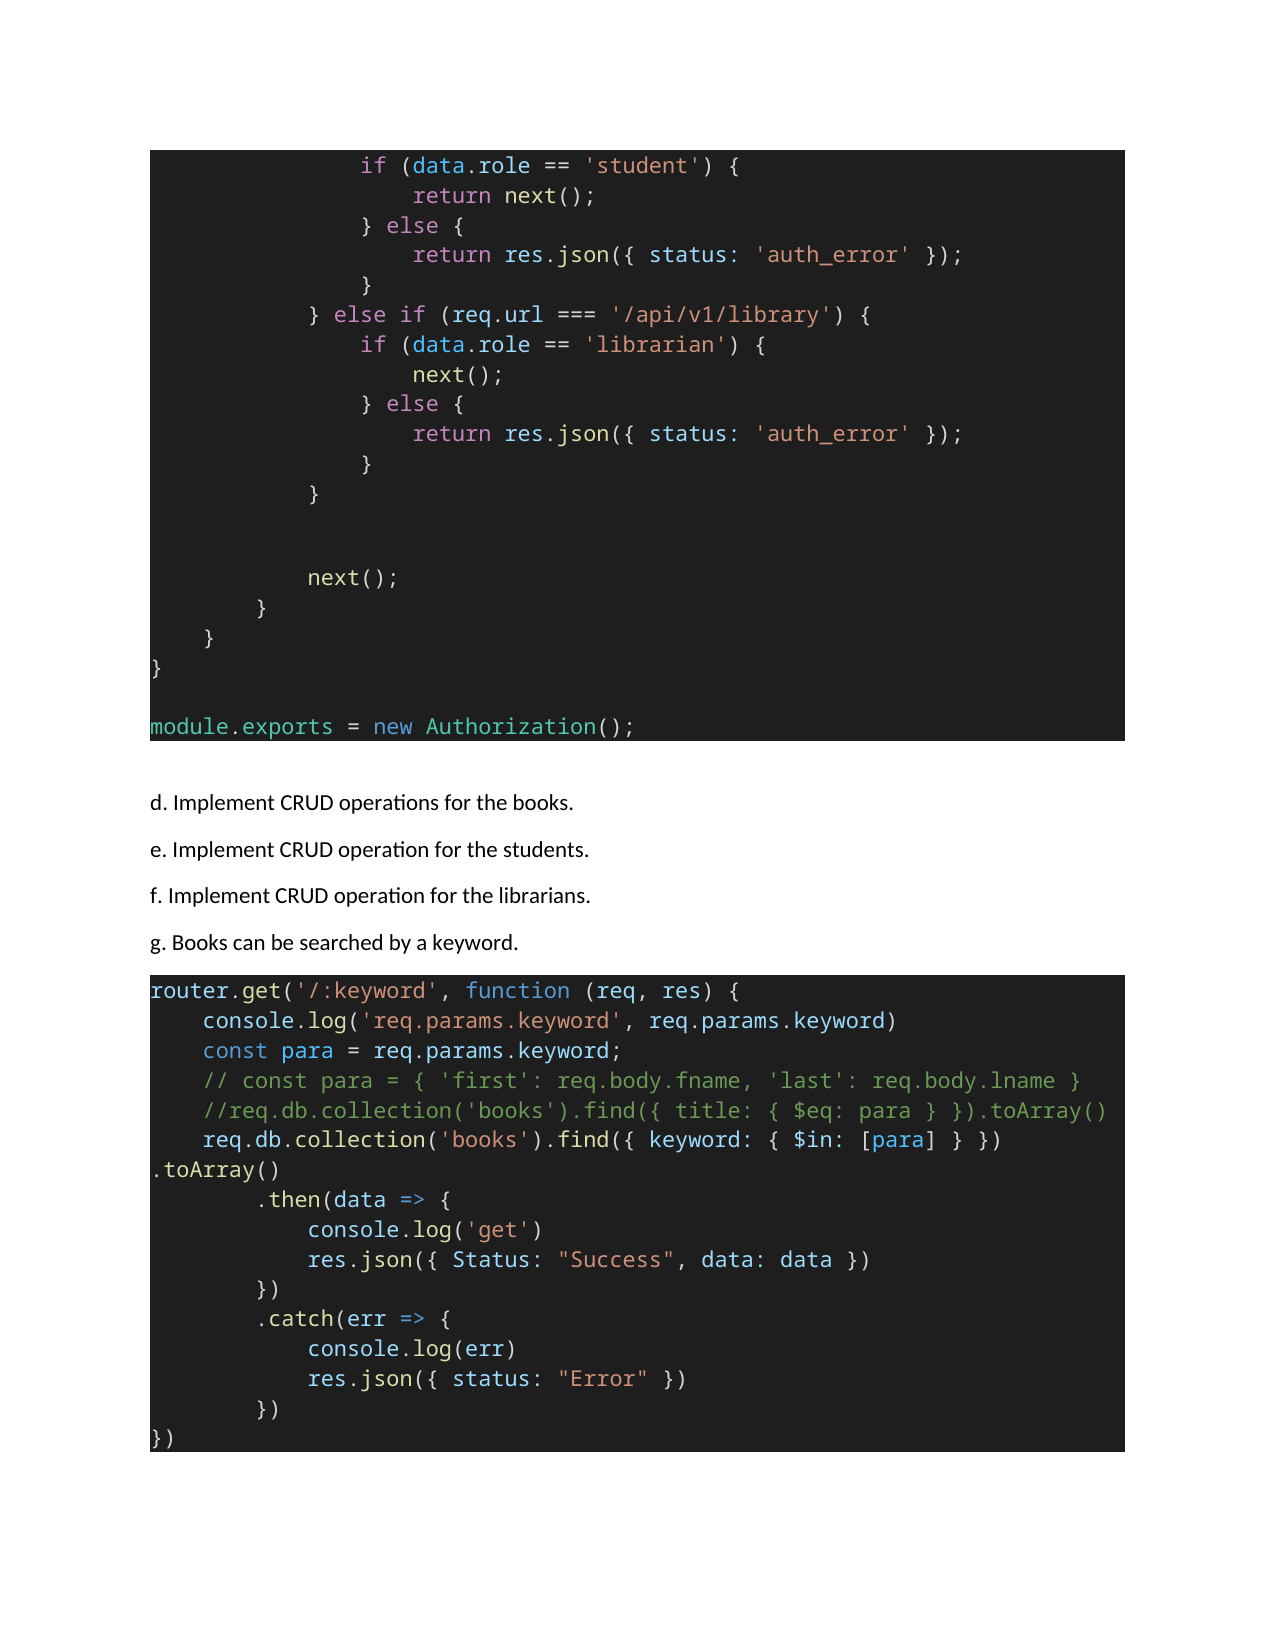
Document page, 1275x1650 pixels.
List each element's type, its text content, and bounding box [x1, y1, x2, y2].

text } else { [150, 388, 1125, 418]
text console.log('req.params.keyword', req.params.keyword) [150, 1005, 1125, 1035]
text const para = req.params.keyword; [150, 1035, 1125, 1065]
text }) [150, 1273, 1125, 1303]
text if (data.role == 'student') { [150, 150, 1125, 180]
text return res.json({ status: 'auth_error' }); [150, 418, 1125, 448]
text } [150, 622, 1125, 652]
text next(); [150, 358, 1125, 388]
text } [150, 448, 1125, 478]
text //req.db.collection('books').find({ title: { $eq: para } }).toArray() [150, 1094, 1125, 1124]
text .catch(err => { [150, 1303, 1125, 1333]
text console.log('get') [150, 1214, 1125, 1243]
text } [150, 269, 1125, 299]
text if (data.role == 'librarian') { [150, 329, 1125, 358]
text router.get('/:keyword', function (req, res) { [150, 975, 1125, 1005]
text d. Implement CRUD operations for the books. [150, 788, 1125, 816]
text f. Implement CRUD operation for the librarians. [150, 882, 1125, 910]
text } [150, 478, 1125, 507]
text } else { [150, 209, 1125, 239]
text module.exports = new Authorization(); [150, 711, 1125, 741]
text res.json({ status: "Error" }) [150, 1363, 1125, 1392]
text } [150, 652, 1125, 681]
text .then(data => { [150, 1184, 1125, 1214]
text e. Implement CRUD operation for the students. [150, 835, 1125, 863]
text req.db.collection('books').find({ keyword: { $in: [para] } }).toArray() [150, 1124, 1125, 1184]
text next(); [150, 562, 1125, 592]
text g. Books can be searched by a keyword. [150, 928, 1125, 957]
text } else if (req.url === '/api/v1/library') { [150, 299, 1125, 329]
text }) [150, 1392, 1125, 1422]
text // const para = { 'first': req.body.fname, 'last': req.body.lname } [150, 1065, 1125, 1094]
text console.log(err) [150, 1333, 1125, 1363]
text res.json({ Status: "Success", data: data }) [150, 1243, 1125, 1273]
text } [150, 592, 1125, 622]
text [150, 239, 1125, 269]
text return next(); [150, 180, 1125, 209]
text }) [150, 1422, 1125, 1452]
